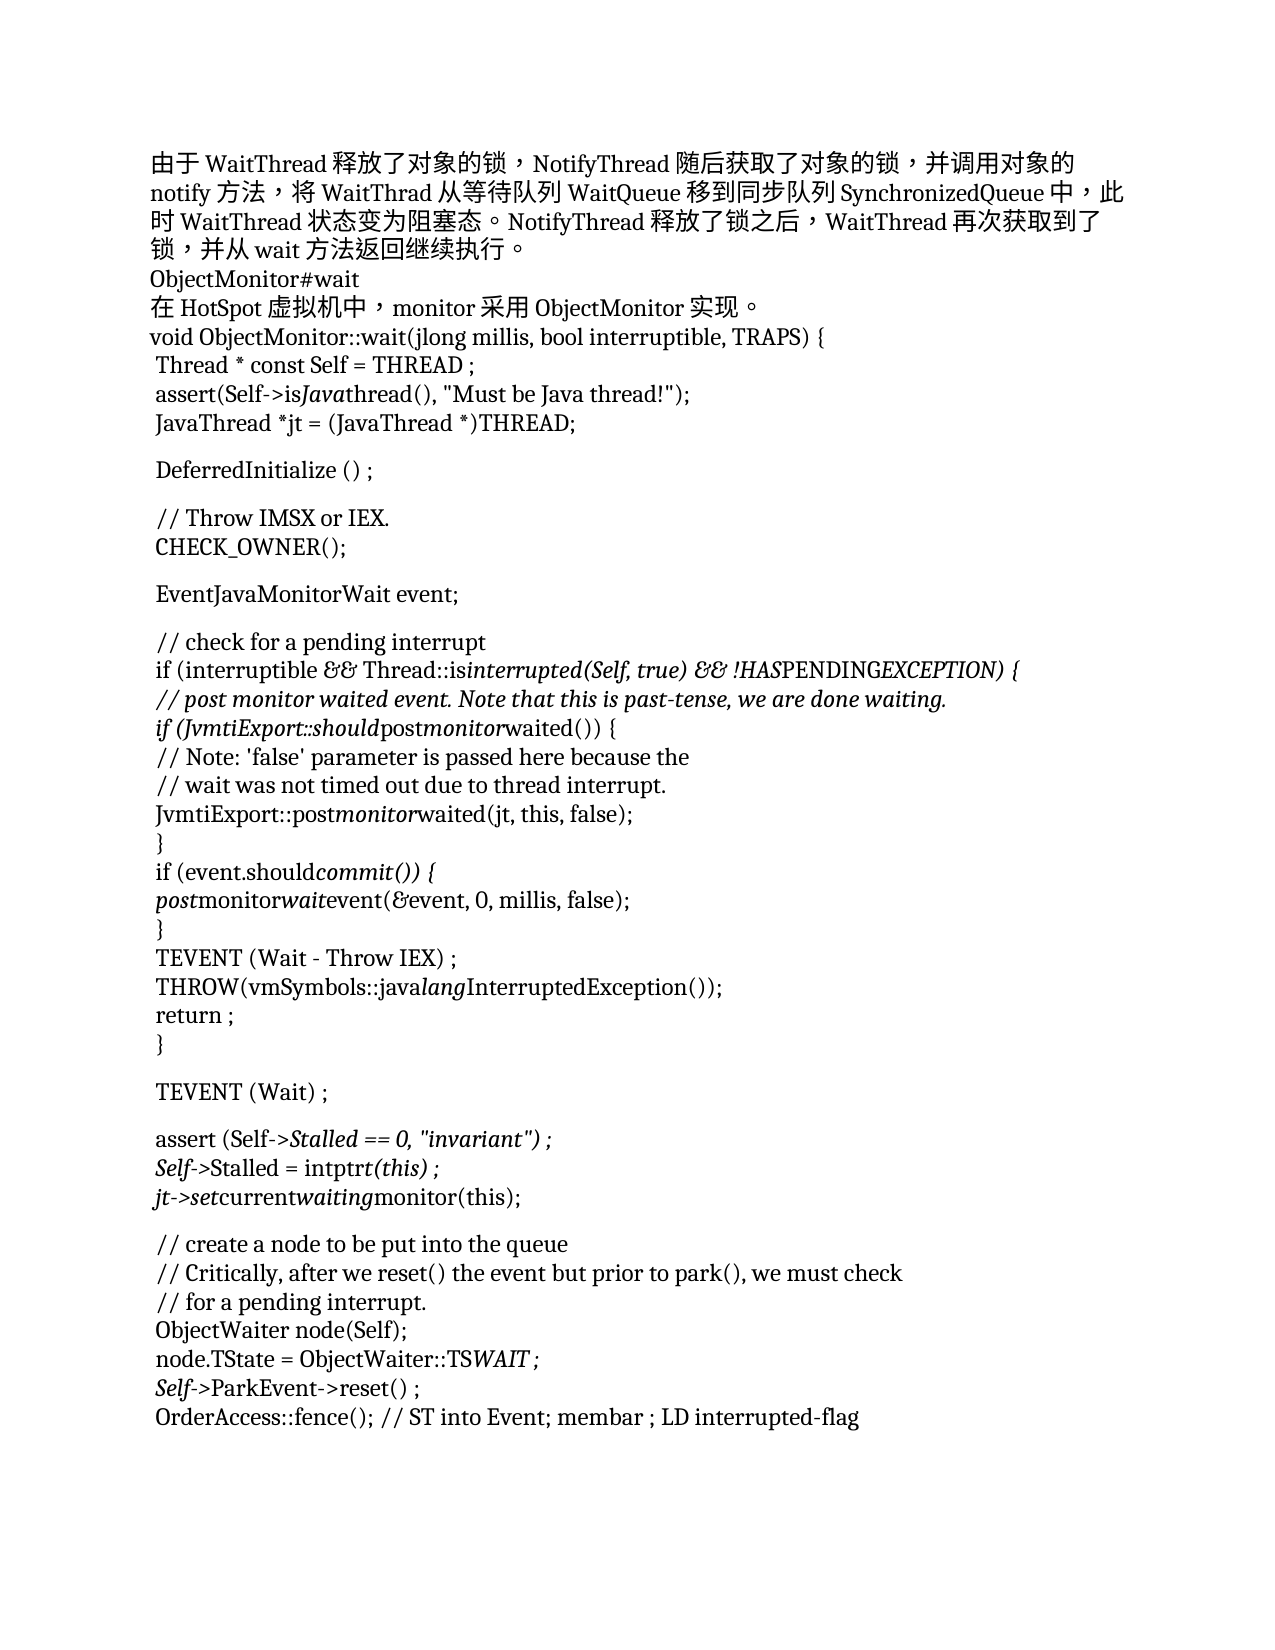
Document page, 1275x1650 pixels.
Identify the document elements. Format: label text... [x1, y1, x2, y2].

text assert (Self->Stalled == 0, "invariant") ; Self->Stalled = intptrt(this) ; jt->setcurrentwaitingmonitor(this); [150, 1125, 1125, 1211]
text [150, 150, 1125, 437]
text TEVENT (Wait) ; [150, 1077, 1125, 1106]
text // check for a pending interrupt if (interruptible && Thread::isinterrupted(Self, true) && !HASPENDINGEXCEPTION) { // post monitor waited event. Note that this is past-tense, we are done waiting. if (JvmtiExport::shouldpostmonitorwaited()) { // Note: 'false' parameter is passed here because the // wait was not timed out due to thread interrupt. JvmtiExport::postmonitorwaited(jt, this, false); } if (event.shouldcommit()) { postmonitorwaitevent(&event, 0, millis, false); } TEVENT (Wait - Throw IEX) ; THROW(vmSymbols::javalangInterruptedException()); return ; } [150, 627, 1125, 1059]
text DeferredInitialize () ; [150, 456, 1125, 485]
text EventJavaMonitorWait event; [150, 580, 1125, 609]
text // create a node to be put into the queue // Critically, after we reset() the event but prior to park(), we must check // for a pending interrupt. ObjectWaiter node(Self); node.TState = ObjectWaiter::TSWAIT ; Self->ParkEvent->reset() ; OrderAccess::fence(); // ST into Event; membar ; LD interrupted-flag [150, 1230, 1125, 1431]
text // Throw IMSX or IEX. CHECK_OWNER(); [150, 504, 1125, 561]
